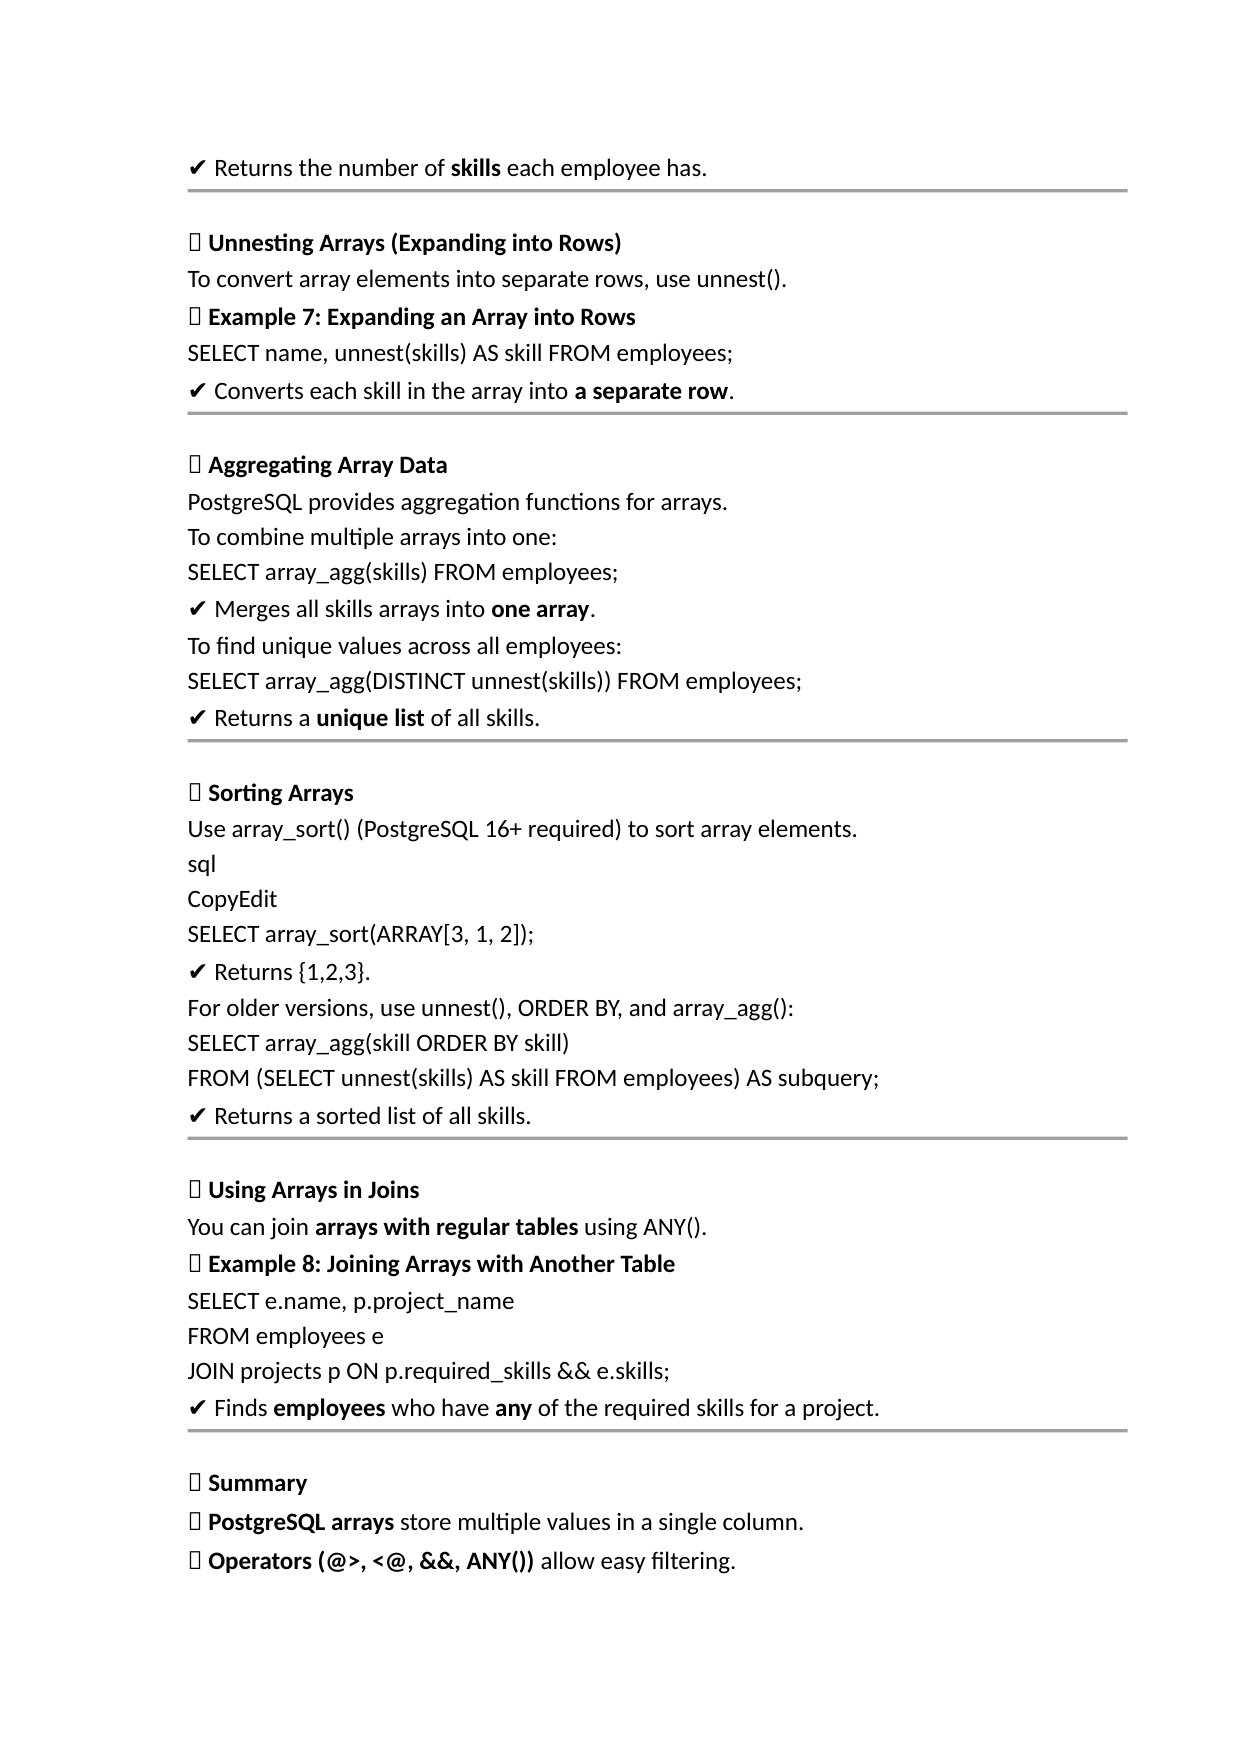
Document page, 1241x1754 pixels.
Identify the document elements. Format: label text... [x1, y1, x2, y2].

text ✔ Returns the number of skills each employee has. [187, 150, 1090, 184]
text To find unique values across all employees: [187, 630, 1090, 661]
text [187, 1503, 1090, 1577]
text 📌 Unnesting Arrays (Expanding into Rows) [187, 224, 1090, 258]
text 📌 Sorting Arrays [187, 774, 1090, 808]
text JOIN projects p ON p.required_skills && e.skills; [187, 1355, 1090, 1386]
text SELECT array_sort(ARRAY[3, 1, 2]); [187, 918, 1090, 949]
text SELECT array_agg(skill ORDER BY skill) [187, 1027, 1090, 1058]
text ✔ Returns {1,2,3}. [187, 953, 1090, 987]
text 📌 Using Arrays in Joins [187, 1172, 1090, 1206]
text 📌 Aggregating Array Data [187, 447, 1090, 481]
text 📝 Example 7: Expanding an Array into Rows [187, 298, 1090, 332]
text sql [187, 848, 1090, 879]
text SELECT e.name, p.project_name [187, 1285, 1090, 1316]
text ✔ Finds employees who have any of the required skills for a project. [187, 1390, 1090, 1424]
text Use array_sort() (PostgreSQL 16+ required) to sort array elements. [187, 813, 1090, 844]
text ✔ Returns a sorted list of all skills. [187, 1097, 1090, 1132]
text You can join arrays with regular tables using ANY(). [187, 1211, 1090, 1241]
text FROM employees e [187, 1320, 1090, 1351]
text PostgreSQL provides aggregation functions for arrays. [187, 486, 1090, 516]
text ✔ Returns a unique list of all skills. [187, 700, 1090, 734]
text 📌 Summary [187, 1464, 1090, 1498]
text 📝 Example 8: Joining Arrays with Another Table [187, 1246, 1090, 1280]
text ✔ Merges all skills arrays into one array. [187, 591, 1090, 625]
text SELECT array_agg(skills) FROM employees; [187, 556, 1090, 586]
text SELECT array_agg(DISTINCT unnest(skills)) FROM employees; [187, 665, 1090, 696]
text FROM (SELECT unnest(skills) AS skill FROM employees) AS subquery; [187, 1062, 1090, 1093]
text CopyEdit [187, 883, 1090, 914]
text ✔ Converts each skill in the array into a separate row. [187, 372, 1090, 407]
text For older versions, use unnest(), ORDER BY, and array_agg(): [187, 992, 1090, 1023]
text To combine multiple arrays into one: [187, 521, 1090, 551]
text To convert array elements into separate rows, use unnest(). [187, 263, 1090, 294]
text SELECT name, unnest(skills) AS skill FROM employees; [187, 337, 1090, 368]
